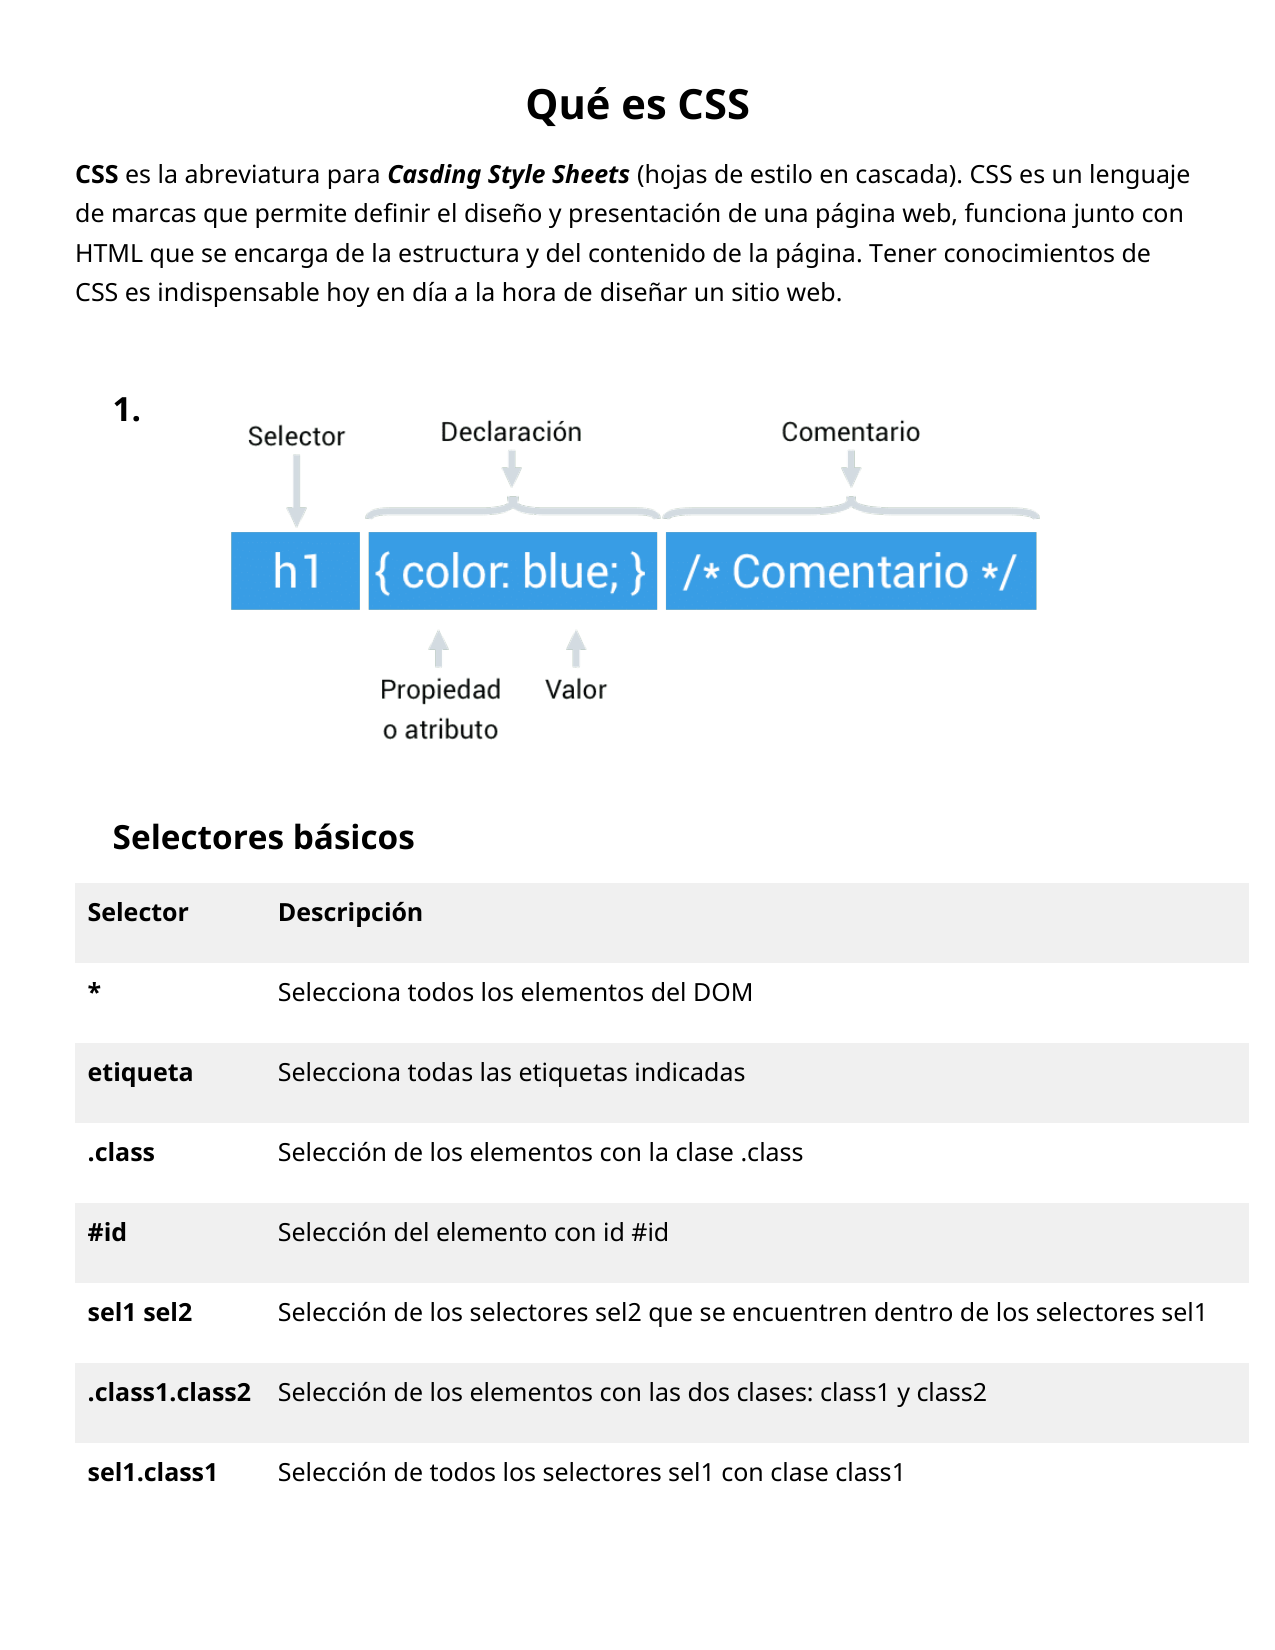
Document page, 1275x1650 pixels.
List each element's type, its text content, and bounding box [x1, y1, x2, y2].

table_cell * [75, 963, 265, 1043]
table_cell Selección de todos los selectores sel1 con clase class1 [265, 1443, 1249, 1523]
table_header Selector [75, 883, 265, 963]
table_cell .class1.class2 [75, 1363, 265, 1443]
table_cell Selección de los elementos con la clase .class [265, 1123, 1249, 1203]
table_cell Selección de los elementos con las dos clases: class1 y class2 [265, 1363, 1249, 1443]
table_header Descripción [265, 883, 1249, 963]
table_cell .class [75, 1123, 265, 1203]
table_cell sel1 sel2 [75, 1283, 265, 1363]
table_cell #id [75, 1203, 265, 1283]
table_cell etiqueta [75, 1043, 265, 1123]
table_cell Selección de los selectores sel2 que se encuentren dentro de los selectores sel1 [265, 1283, 1249, 1363]
table_cell Selecciona todas las etiquetas indicadas [265, 1043, 1249, 1123]
table_cell Selecciona todos los elementos del DOM [265, 963, 1249, 1043]
table_cell sel1.class1 [75, 1443, 265, 1523]
text Qué es CSS [75, 75, 1200, 132]
table_cell Selección del elemento con id #id [265, 1203, 1249, 1283]
picture [147, 330, 1123, 792]
text CSS es la abreviatura para Casding Style Sheets (hojas de estilo en cascada). CSS es un lenguaje de marcas que permite definir el diseño y presentación de una página web, funciona junto con HTML que se encarga de la estructura y del contenido de la página. Tener conocimientos de CSS es indispensable hoy en día a la hora de diseñar un sitio web. [75, 157, 1200, 308]
